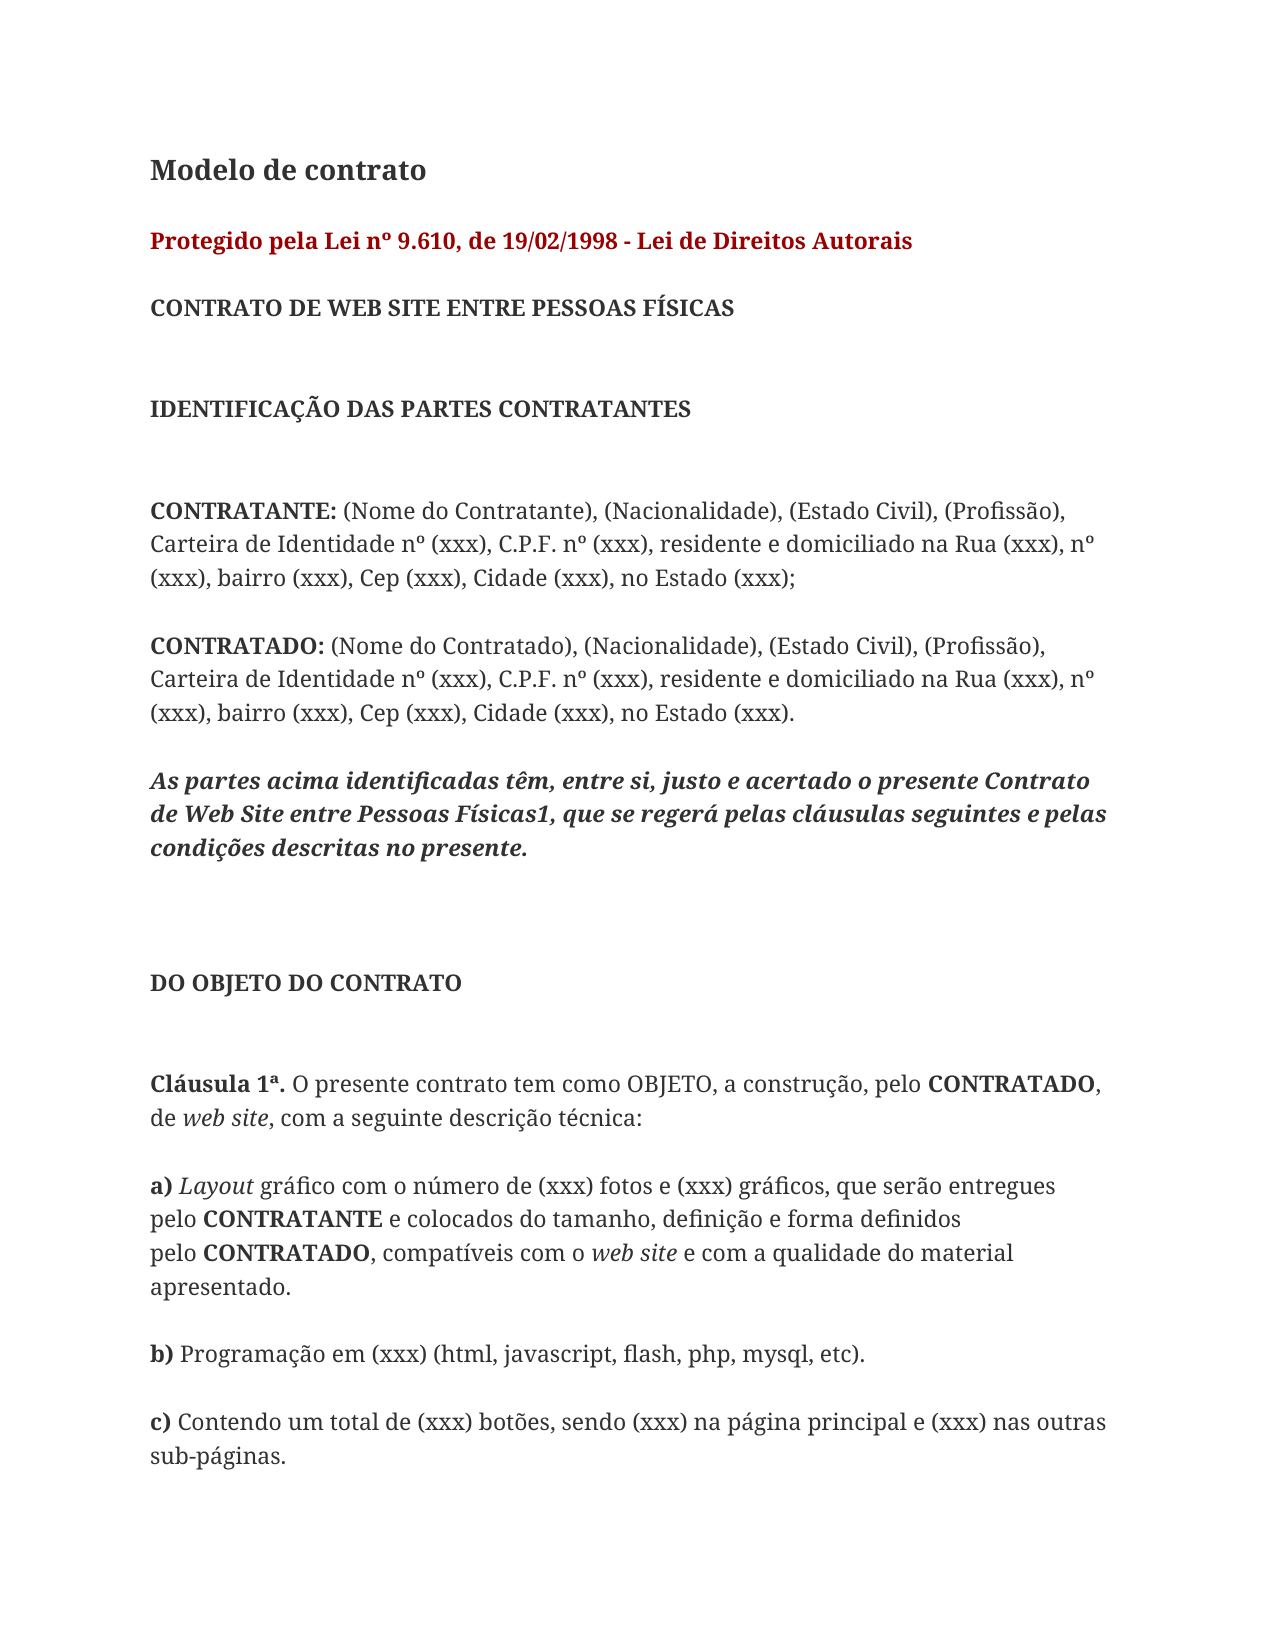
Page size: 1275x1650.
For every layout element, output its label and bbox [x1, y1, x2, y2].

text [150, 150, 1125, 1471]
